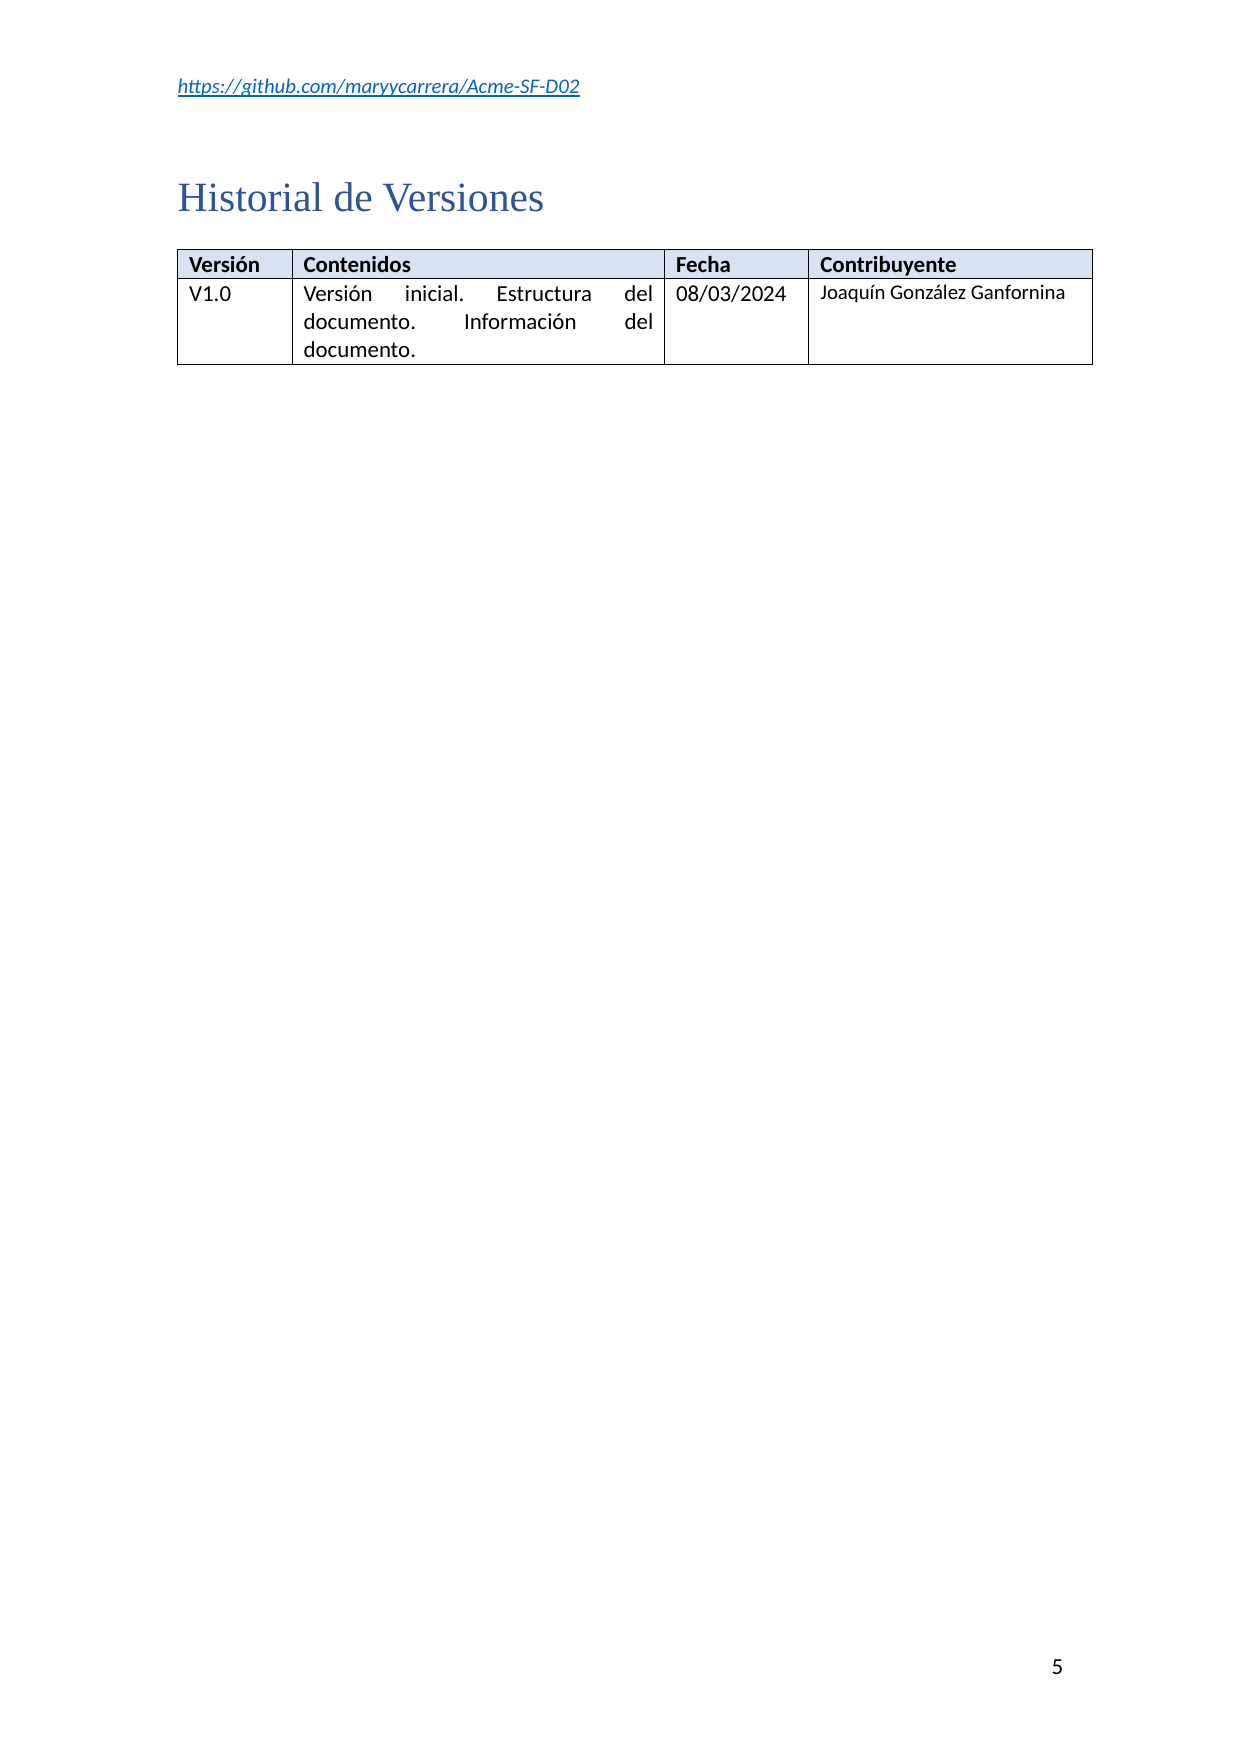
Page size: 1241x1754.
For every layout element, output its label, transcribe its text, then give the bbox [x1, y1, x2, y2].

table_cell 08/03/2024 [665, 279, 808, 363]
subtitle Historial de Versiones [177, 173, 1063, 221]
table_cell V1.0 [178, 279, 292, 363]
table_header Contenidos [293, 250, 664, 278]
table_cell Versión inicial. Estructura del documento. Información del documento. [293, 279, 664, 363]
table_header Contribuyente [809, 250, 1092, 278]
table_header Fecha [665, 250, 808, 278]
table_cell Joaquín González Ganfornina [809, 279, 1092, 363]
table_header Versión [178, 250, 292, 278]
